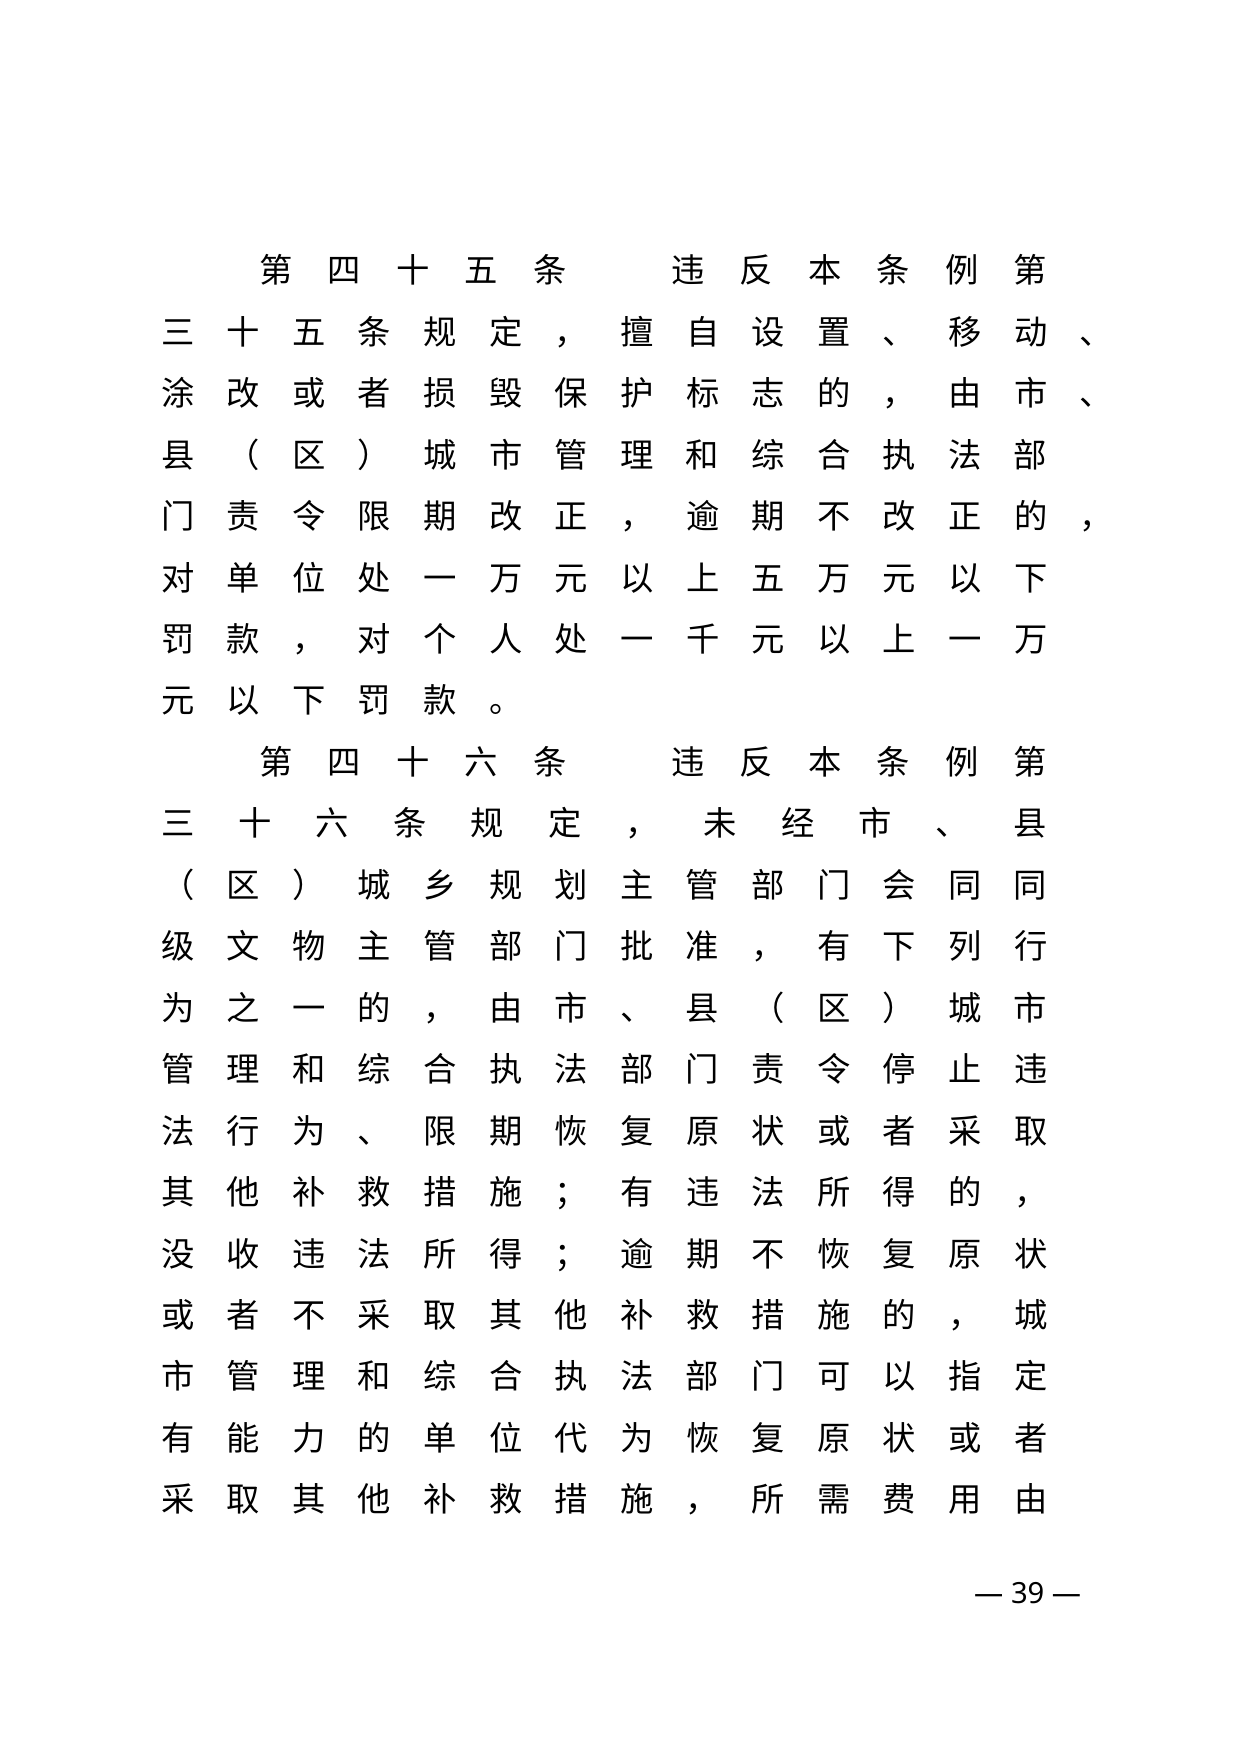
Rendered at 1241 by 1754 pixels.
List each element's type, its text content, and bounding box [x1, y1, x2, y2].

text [161, 729, 1079, 1528]
text 第四十五条 违反本条例第三十五条规定，擅自设置、移动、涂改或者损毁保护标志的，由市、县（区）城市管理和综合执法部门责令限期改正，逾期不改正的，对单位处一万元以上五万元以下罚款，对个人处一千元以上一万元以下罚款。 [161, 237, 1079, 729]
